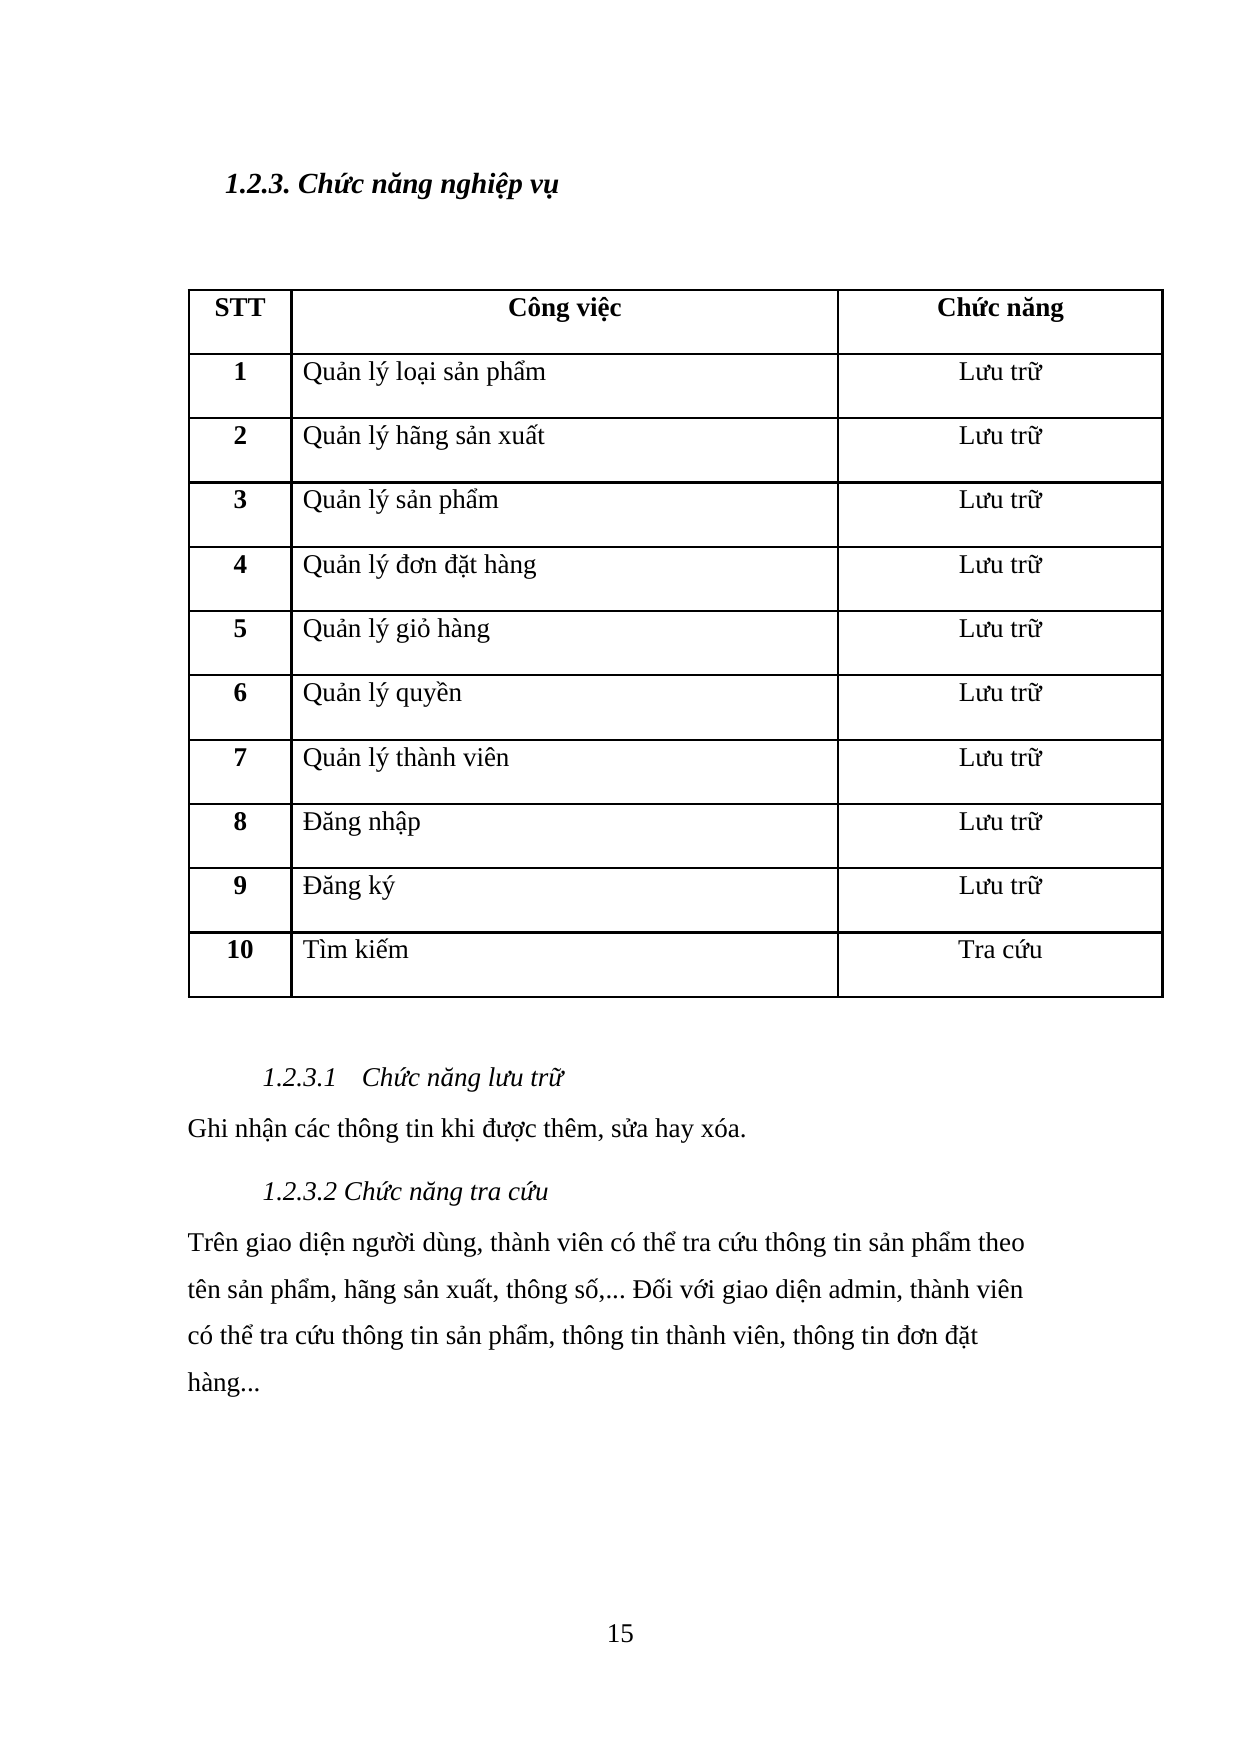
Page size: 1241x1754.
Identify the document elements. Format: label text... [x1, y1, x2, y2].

table_cell Tìm kiếm [293, 934, 837, 996]
table_cell Lưu trữ [839, 805, 1161, 867]
table_cell 10 [190, 934, 290, 996]
table_cell Lưu trữ [839, 741, 1161, 803]
table_cell 5 [190, 612, 290, 674]
subtitle Chức năng tra cứu [262, 1175, 1053, 1206]
table_cell Quản lý hãng sản xuất [293, 419, 837, 481]
table_cell Quản lý thành viên [293, 741, 837, 803]
table_cell Lưu trữ [839, 869, 1161, 931]
table_cell 2 [190, 419, 290, 481]
table_header Chức năng [839, 291, 1161, 353]
table_cell Lưu trữ [839, 548, 1161, 610]
text Ghi nhận các thông tin khi được thêm, sửa hay xóa. [187, 1112, 1053, 1143]
subtitle Chức năng nghiệp vụ [225, 167, 1053, 200]
table_cell Đăng nhập [293, 805, 837, 867]
table_cell 8 [190, 805, 290, 867]
table_cell Quản lý đơn đặt hàng [293, 548, 837, 610]
table_cell Lưu trữ [839, 676, 1161, 738]
subtitle Chức năng lưu trữ [262, 1061, 1053, 1092]
table_cell Lưu trữ [839, 612, 1161, 674]
table_cell Lưu trữ [839, 355, 1161, 417]
table_cell 7 [190, 741, 290, 803]
table_cell Lưu trữ [839, 419, 1161, 481]
table_cell Quản lý loại sản phẩm [293, 355, 837, 417]
table_cell 3 [190, 484, 290, 546]
table_header Công việc [293, 291, 837, 353]
table_header STT [190, 291, 290, 353]
table_cell Đăng ký [293, 869, 837, 931]
table_cell 1 [190, 355, 290, 417]
table_cell Quản lý sản phẩm [293, 484, 837, 546]
table_cell Tra cứu [839, 934, 1161, 996]
table_cell Quản lý quyền [293, 676, 837, 738]
table_cell Quản lý giỏ hàng [293, 612, 837, 674]
table_cell Lưu trữ [839, 484, 1161, 546]
text Trên giao diện người dùng, thành viên có thể tra cứu thông tin sản phẩm theo tên sản phẩm, hãng sản xuất, thông số,... Đối với giao diện admin, thành viên có thể tra cứu thông tin sản phẩm, thông tin thành viên, thông tin đơn đặt hàng... [187, 1226, 1053, 1397]
table_cell 6 [190, 676, 290, 738]
table_cell 4 [190, 548, 290, 610]
table_cell 9 [190, 869, 290, 931]
